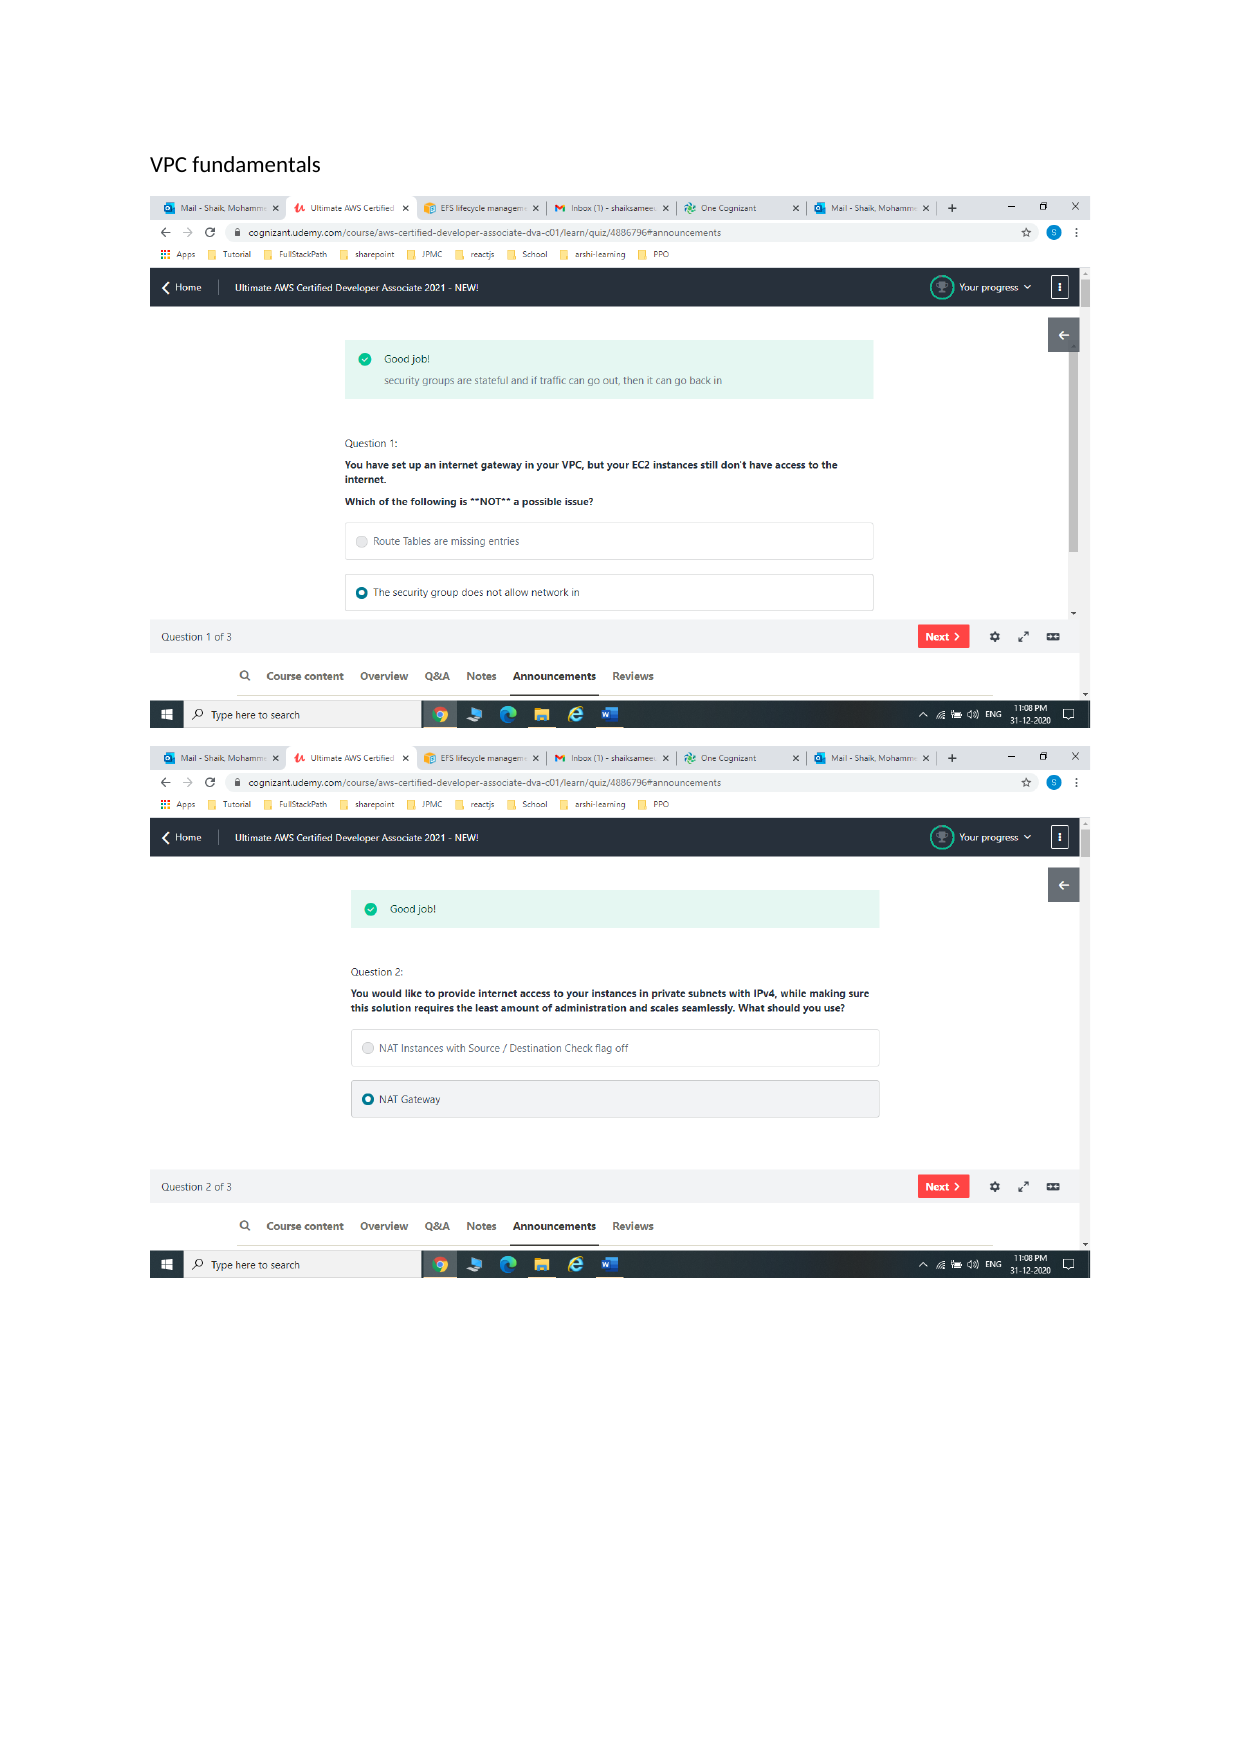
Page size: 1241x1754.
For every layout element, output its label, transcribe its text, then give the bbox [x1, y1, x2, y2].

text VPC fundamentals [150, 150, 1090, 178]
picture [150, 746, 1091, 1278]
picture [150, 196, 1091, 728]
